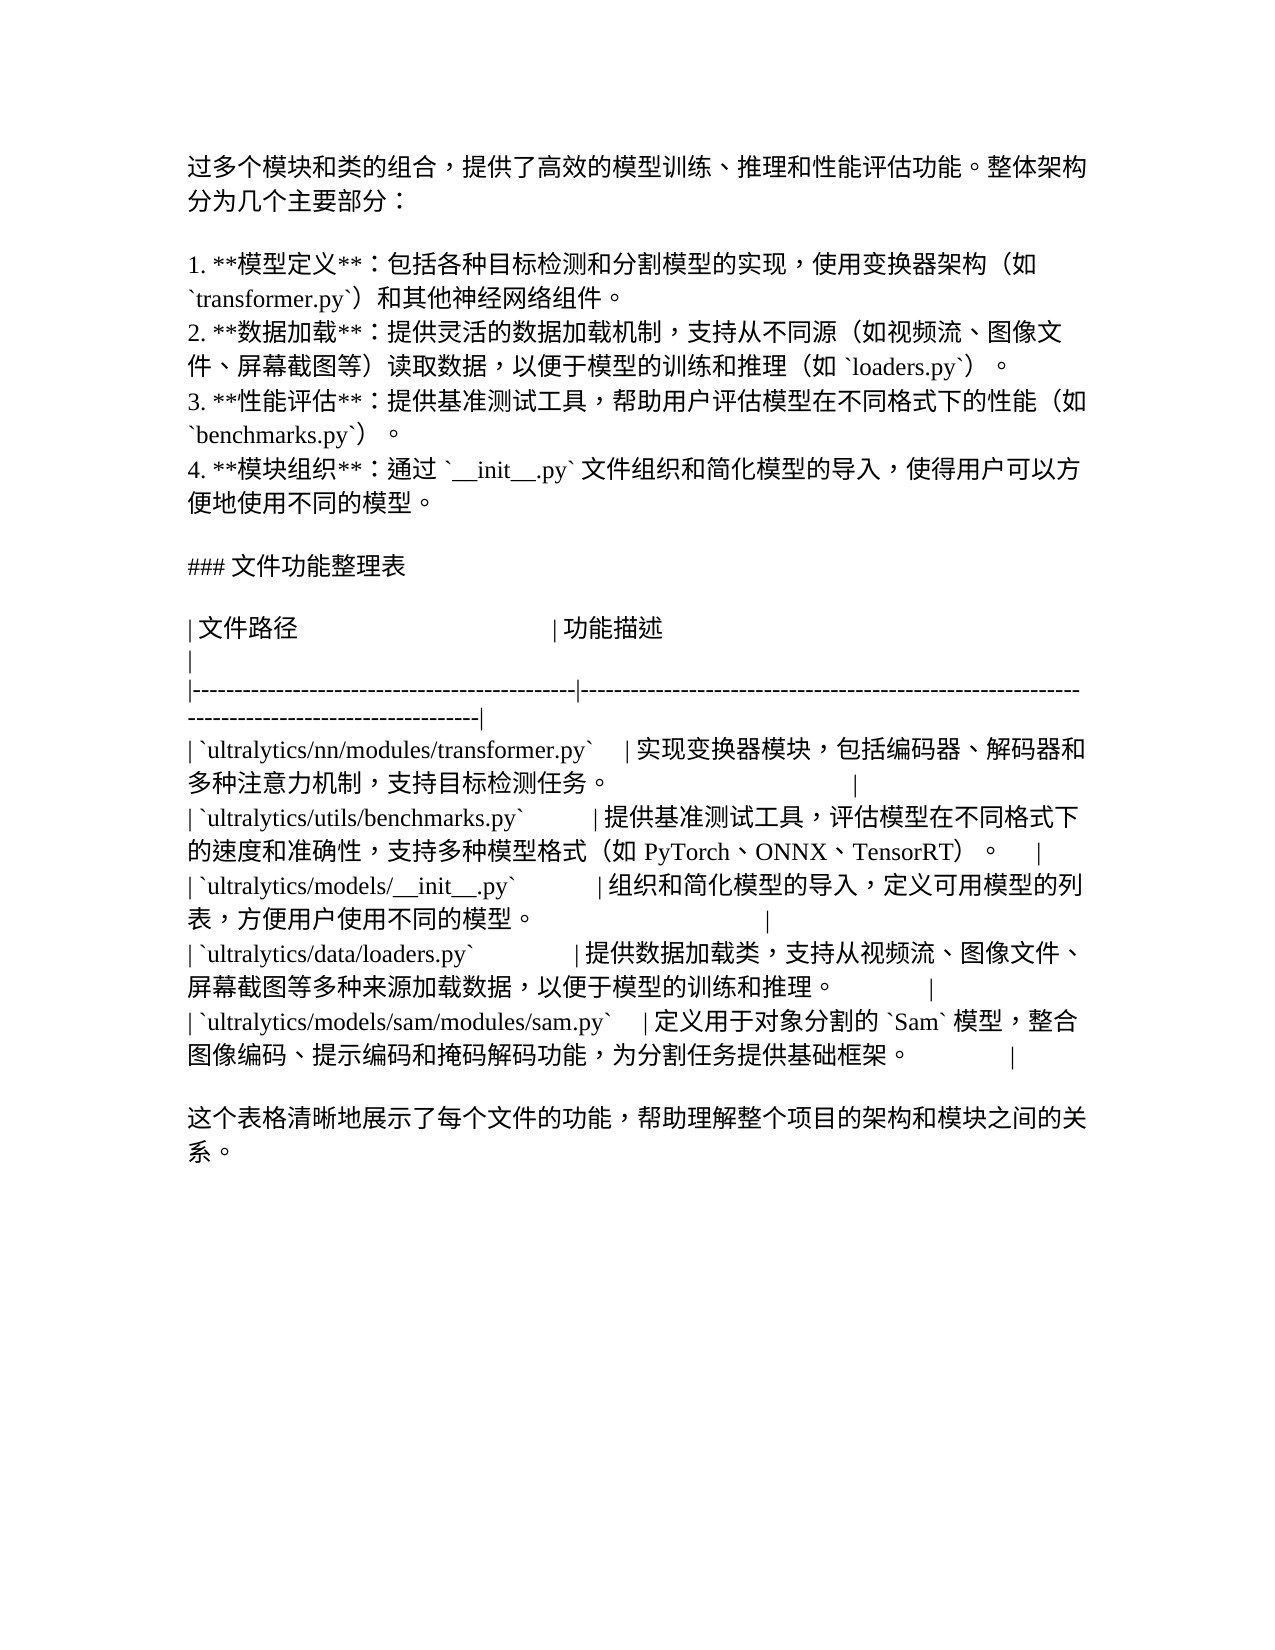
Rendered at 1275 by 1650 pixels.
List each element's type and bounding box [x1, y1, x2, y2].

text [187, 150, 1087, 1169]
